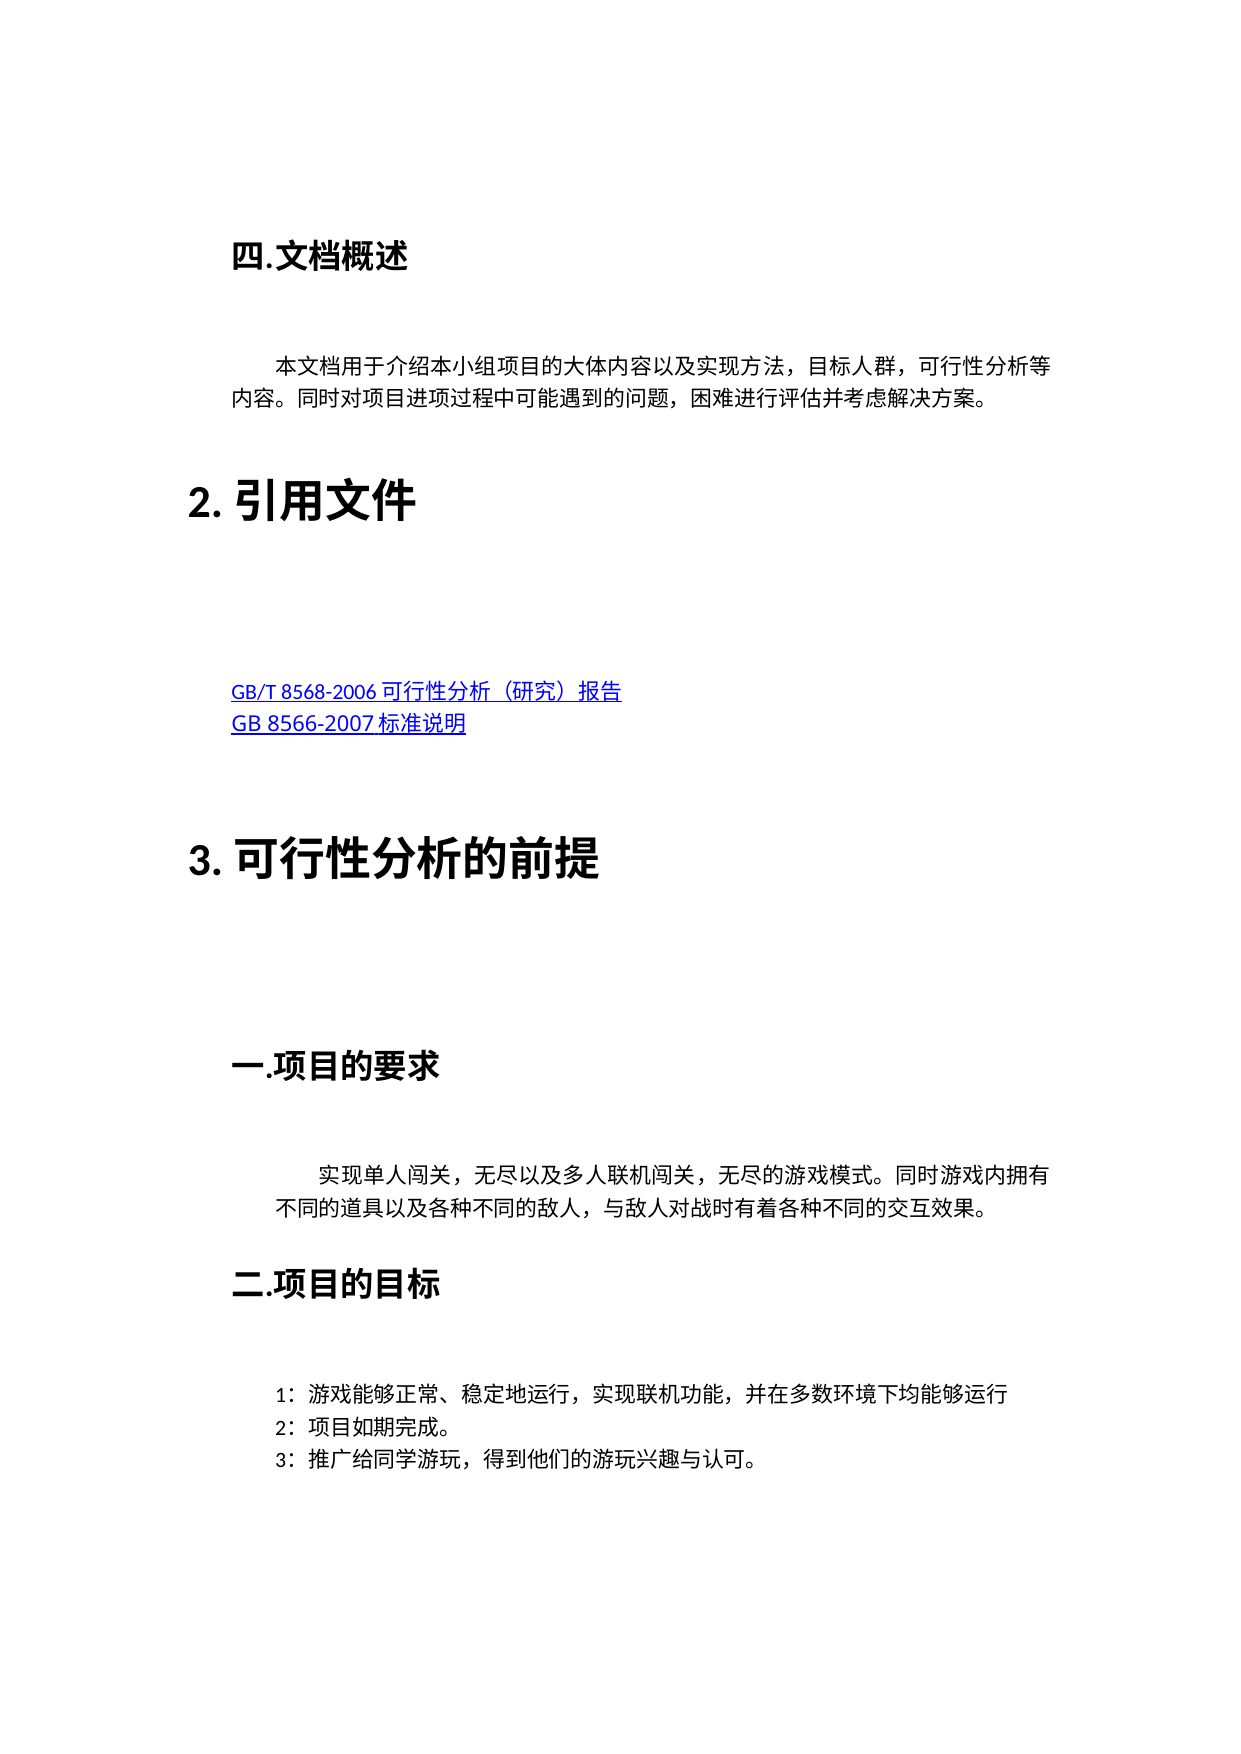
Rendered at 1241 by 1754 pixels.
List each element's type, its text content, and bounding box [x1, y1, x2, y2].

text 3：推广给同学游玩，得到他们的游玩兴趣与认可。 [231, 1442, 1053, 1474]
subtitle 可行性分析的前提 [187, 806, 1053, 904]
list GB/T 8568-2006 可行性分析（研究）报告 [187, 673, 1053, 706]
subtitle 引用文件 [187, 449, 1053, 546]
text 实现单人闯关，无尽以及多人联机闯关，无尽的游戏模式。同时游戏内拥有不同的道具以及各种不同的敌人，与敌人对战时有着各种不同的交互效果。 [275, 1158, 1053, 1223]
text 本文档用于介绍本小组项目的大体内容以及实现方法，目标人群，可行性分析等内容。同时对项目进项过程中可能遇到的问题，困难进行评估并考虑解决方案。 [231, 348, 1053, 413]
text 1：游戏能够正常、稳定地运行，实现联机功能，并在多数环境下均能够运行 [231, 1377, 1053, 1409]
text 2：项目如期完成。 [231, 1409, 1053, 1442]
subtitle 一.项目的要求 [231, 1031, 1053, 1096]
subtitle 文档概述 [187, 222, 1053, 287]
subtitle 二.项目的目标 [231, 1250, 1053, 1315]
list GB 8566-2007标准说明 [187, 706, 1053, 738]
